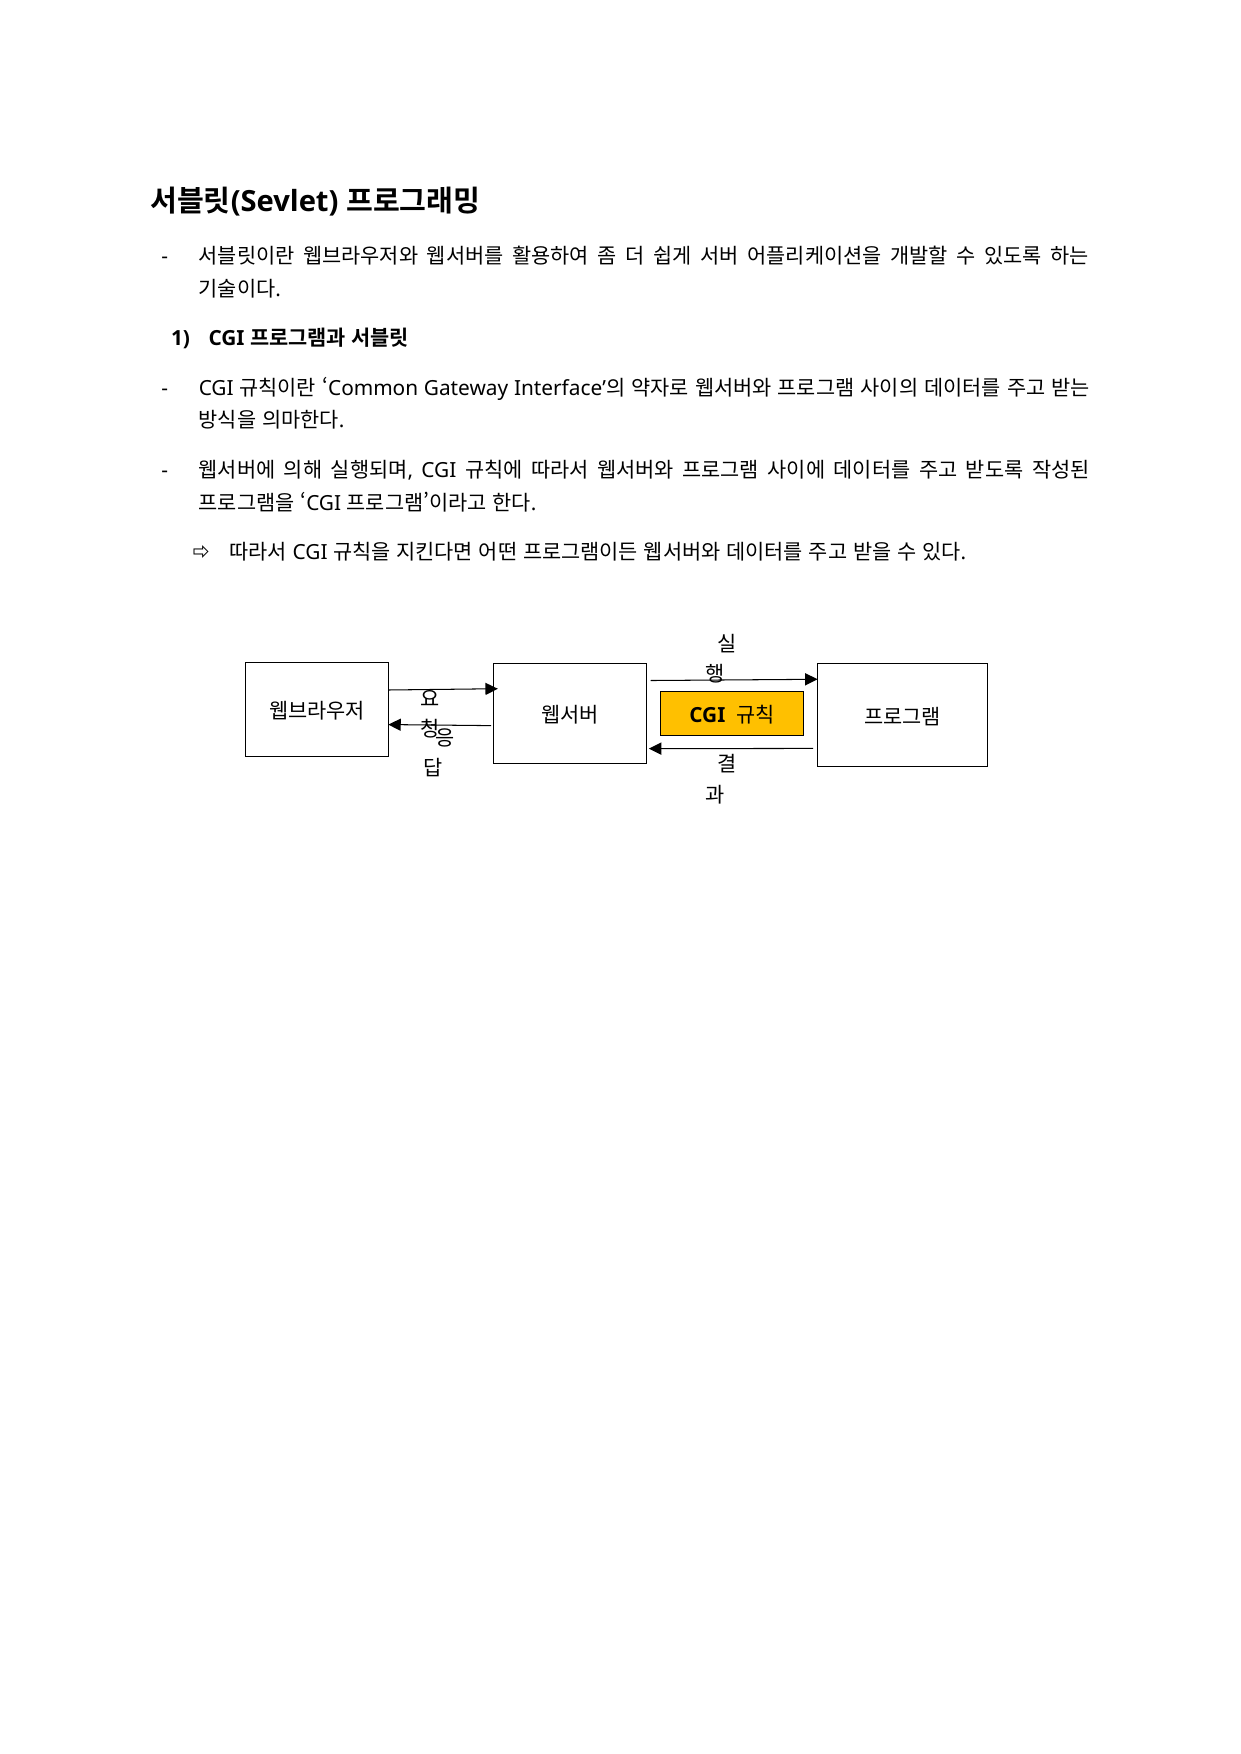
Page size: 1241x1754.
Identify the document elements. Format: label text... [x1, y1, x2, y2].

list 서블릿이란 웹브라우저와 웹서버를 활용하여 좀 더 쉽게 서버 어플리케이션을 개발할 수 있도록 하는 기술이다. [161, 239, 1090, 303]
list CGI 규칙이란 ‘Common Gateway Interface’의 약자로 웹서버와 프로그램 사이의 데이터를 주고 받는 방식을 의마한다. [161, 371, 1090, 434]
subtitle CGI 프로그램과 서블릿 [171, 322, 1069, 352]
list 따라서 CGI 규칙을 지킨다면 어떤 프로그램이든 웹서버와 데이터를 주고 받을 수 있다. [192, 535, 1090, 566]
list 웹서버에 의해 실행되며, CGI 규칙에 따라서 웹서버와 프로그램 사이에 데이터를 주고 받도록 작성된 프로그램을 ‘CGI 프로그램’이라고 한다. [161, 453, 1090, 516]
subtitle 서블릿(Sevlet) 프로그래밍 [150, 177, 1090, 219]
